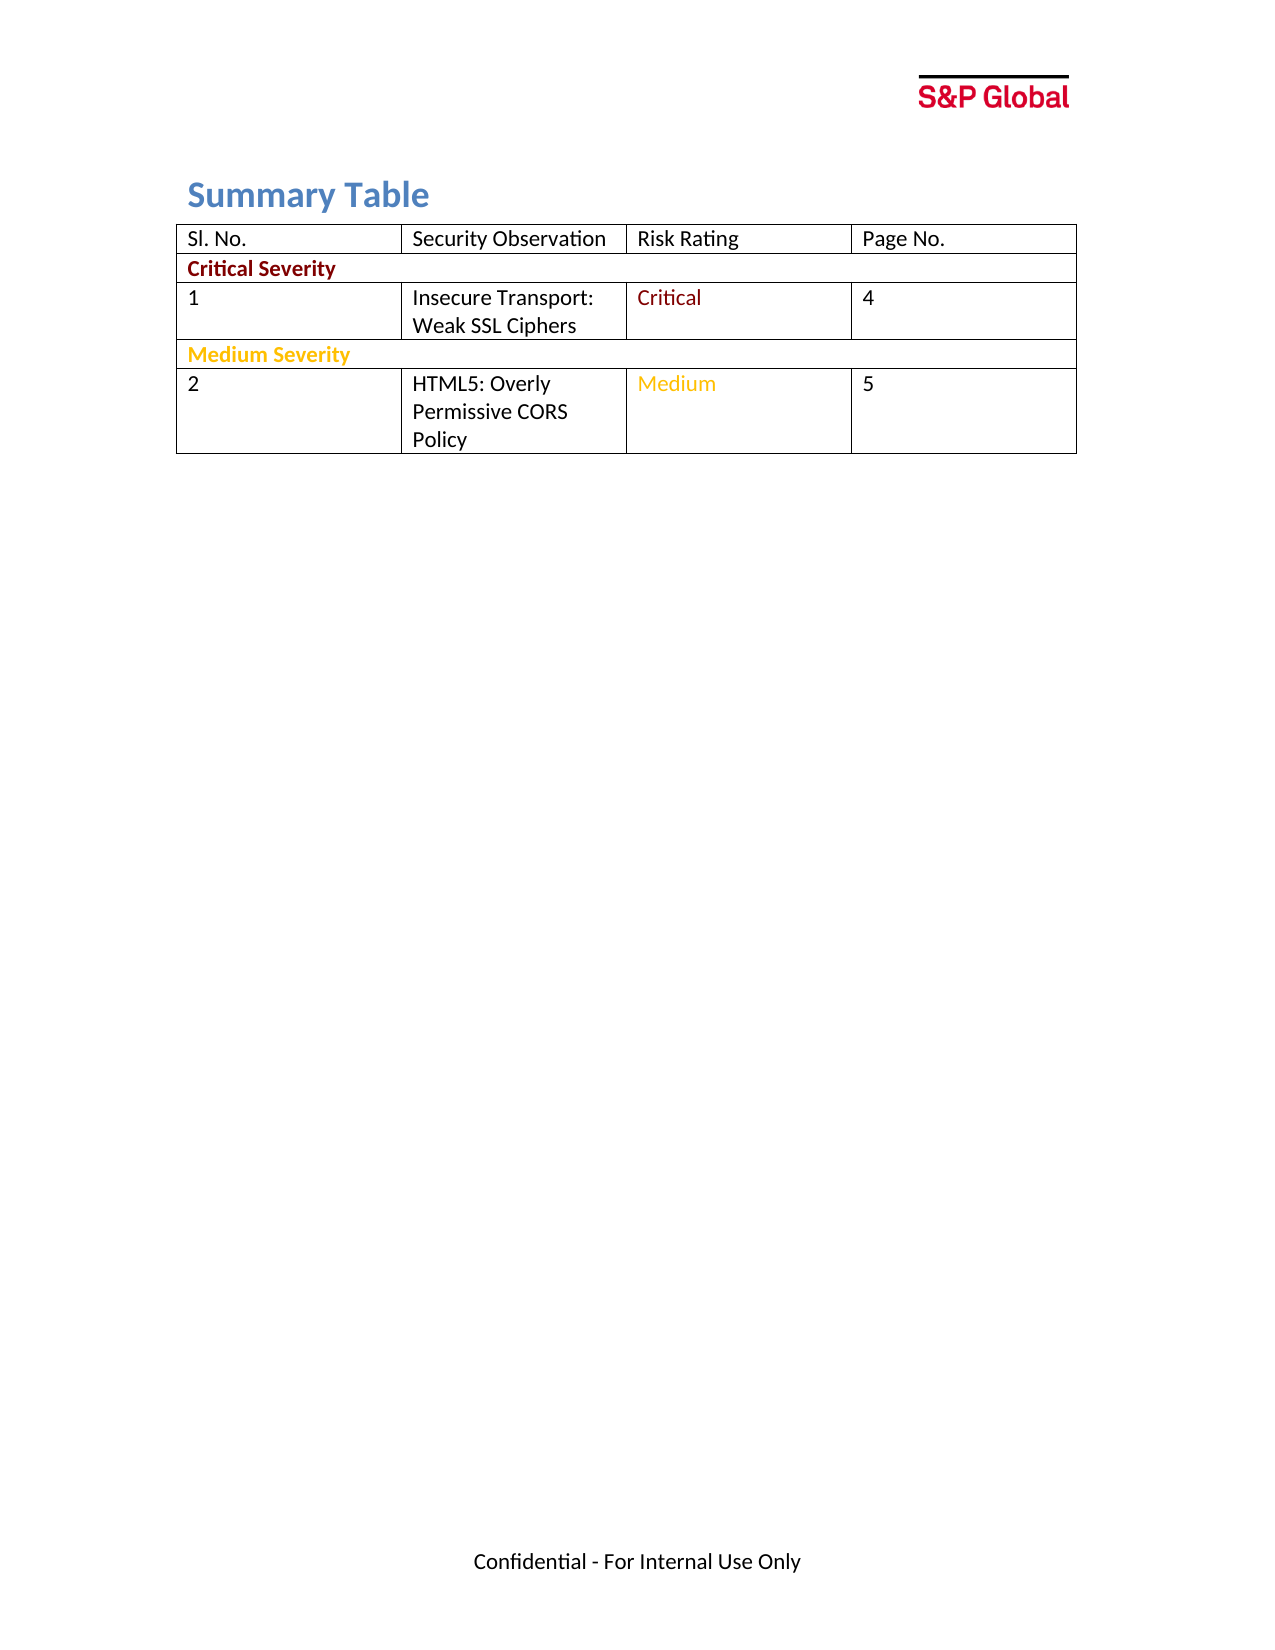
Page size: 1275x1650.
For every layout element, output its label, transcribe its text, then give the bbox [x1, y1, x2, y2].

table_cell Medium Severity [177, 340, 1076, 368]
table_header Sl. No. [177, 225, 401, 253]
table_cell 1 [177, 283, 401, 339]
table_cell Critical [627, 283, 851, 339]
subtitle Summary Table [187, 171, 1087, 217]
table_cell 4 [852, 283, 1076, 339]
table_cell 5 [852, 369, 1076, 453]
table_cell Insecure Transport: Weak SSL Ciphers [402, 283, 626, 339]
table_cell HTML5: Overly Permissive CORS Policy [402, 369, 626, 453]
table_cell 2 [177, 369, 401, 453]
table_header Risk Rating [627, 225, 851, 253]
table_header Page No. [852, 225, 1076, 253]
table_header Security Observation [402, 225, 626, 253]
table_cell Critical Severity [177, 254, 1076, 282]
table_cell Medium [627, 369, 851, 453]
picture [918, 75, 1069, 108]
